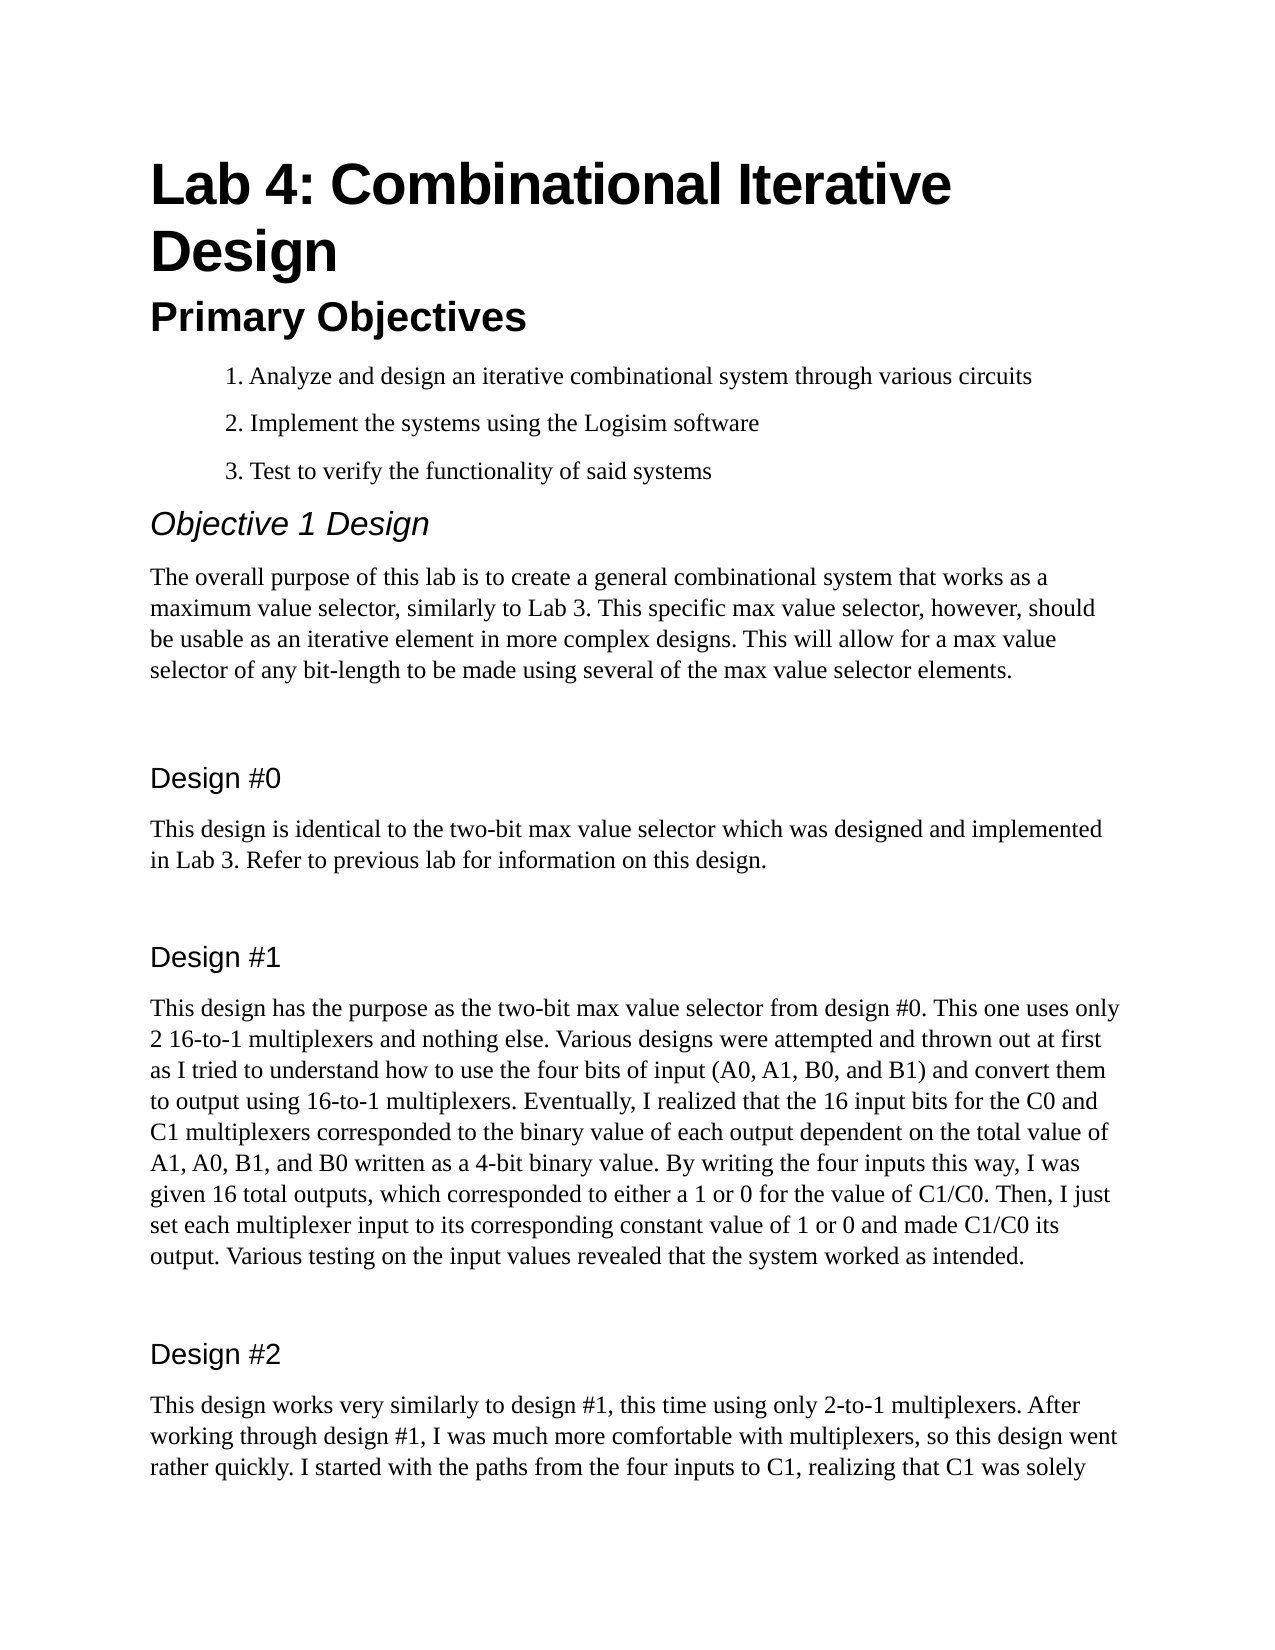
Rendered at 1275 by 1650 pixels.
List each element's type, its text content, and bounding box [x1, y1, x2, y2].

text This design has the purpose as the two-bit max value selector from design #0. This one uses only 2 16-to-1 multiplexers and nothing else. Various designs were attempted and thrown out at first as I tried to understand how to use the four bits of input (A0, A1, B0, and B1) and convert them to output using 16-to-1 multiplexers. Eventually, I realized that the 16 input bits for the C0 and C1 multiplexers corresponded to the binary value of each output dependent on the total value of A1, A0, B1, and B0 written as a 4-bit binary value. By writing the four inputs this way, I was given 16 total outputs, which corresponded to either a 1 or 0 for the value of C1/C0. Then, I just set each multiplexer input to its corresponding constant value of 1 or 0 and made C1/C0 its output. Various testing on the input values revealed that the system worked as intended. [150, 993, 1125, 1270]
text Design #2 [150, 1337, 1125, 1370]
text 2. Implement the systems using the Logisim software [225, 408, 1125, 437]
text Design #1 [150, 940, 1125, 974]
text The overall purpose of this lab is to create a general combinational system that works as a maximum value selector, similarly to Lab 3. This specific max value selector, however, should be usable as an iterative element in more complex designs. This will allow for a max value selector of any bit-length to be made using several of the max value selector elements. [150, 562, 1125, 684]
text 3. Test to verify the functionality of said systems [225, 456, 1125, 485]
text This design is identical to the two-bit max value selector which was designed and implemented in Lab 3. Refer to previous lab for information on this design. [150, 814, 1125, 874]
text Design #0 [150, 761, 1125, 794]
title Lab 4: Combinational Iterative Design [150, 150, 1125, 284]
text 1. Analyze and design an iterative combinational system through various circuits [225, 361, 1125, 389]
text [150, 1390, 1125, 1481]
text Objective 1 Design [150, 504, 1125, 542]
text Primary Objectives [150, 292, 1125, 340]
